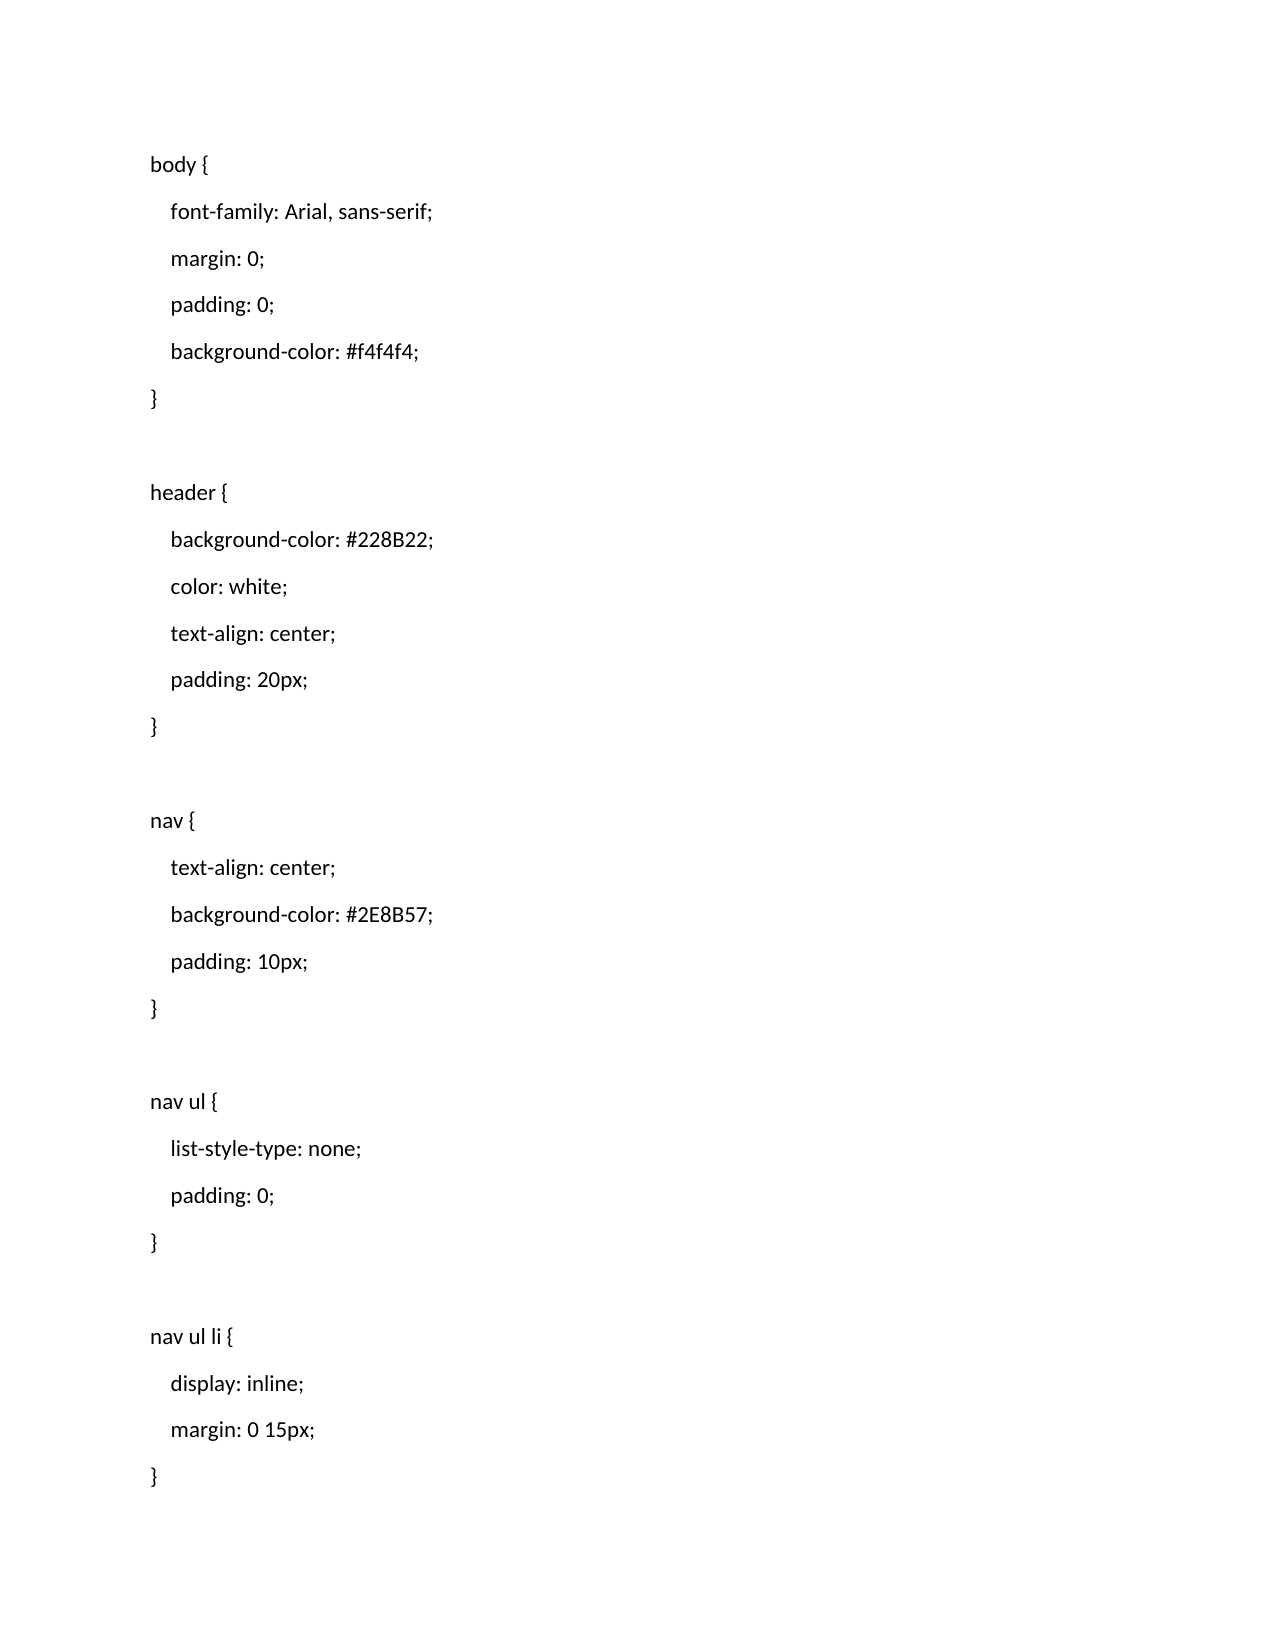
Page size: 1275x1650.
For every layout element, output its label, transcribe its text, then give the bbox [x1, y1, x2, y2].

text margin: 0; [150, 244, 1125, 272]
text nav { [150, 806, 1125, 834]
text } [150, 712, 1125, 741]
text nav ul li { [150, 1322, 1125, 1350]
text margin: 0 15px; [150, 1416, 1125, 1444]
text color: white; [150, 572, 1125, 600]
text background-color: #f4f4f4; [150, 337, 1125, 366]
text text-align: center; [150, 619, 1125, 647]
text background-color: #2E8B57; [150, 900, 1125, 928]
text } [150, 994, 1125, 1022]
text padding: 10px; [150, 947, 1125, 975]
text padding: 0; [150, 1181, 1125, 1209]
text } [150, 1462, 1125, 1491]
text display: inline; [150, 1369, 1125, 1397]
text body { [150, 150, 1125, 178]
text text-align: center; [150, 853, 1125, 881]
text } [150, 1228, 1125, 1256]
text } [150, 384, 1125, 412]
text font-family: Arial, sans-serif; [150, 197, 1125, 225]
text background-color: #228B22; [150, 525, 1125, 553]
text padding: 20px; [150, 666, 1125, 694]
text padding: 0; [150, 291, 1125, 319]
text header { [150, 478, 1125, 506]
text list-style-type: none; [150, 1134, 1125, 1162]
text nav ul { [150, 1087, 1125, 1116]
